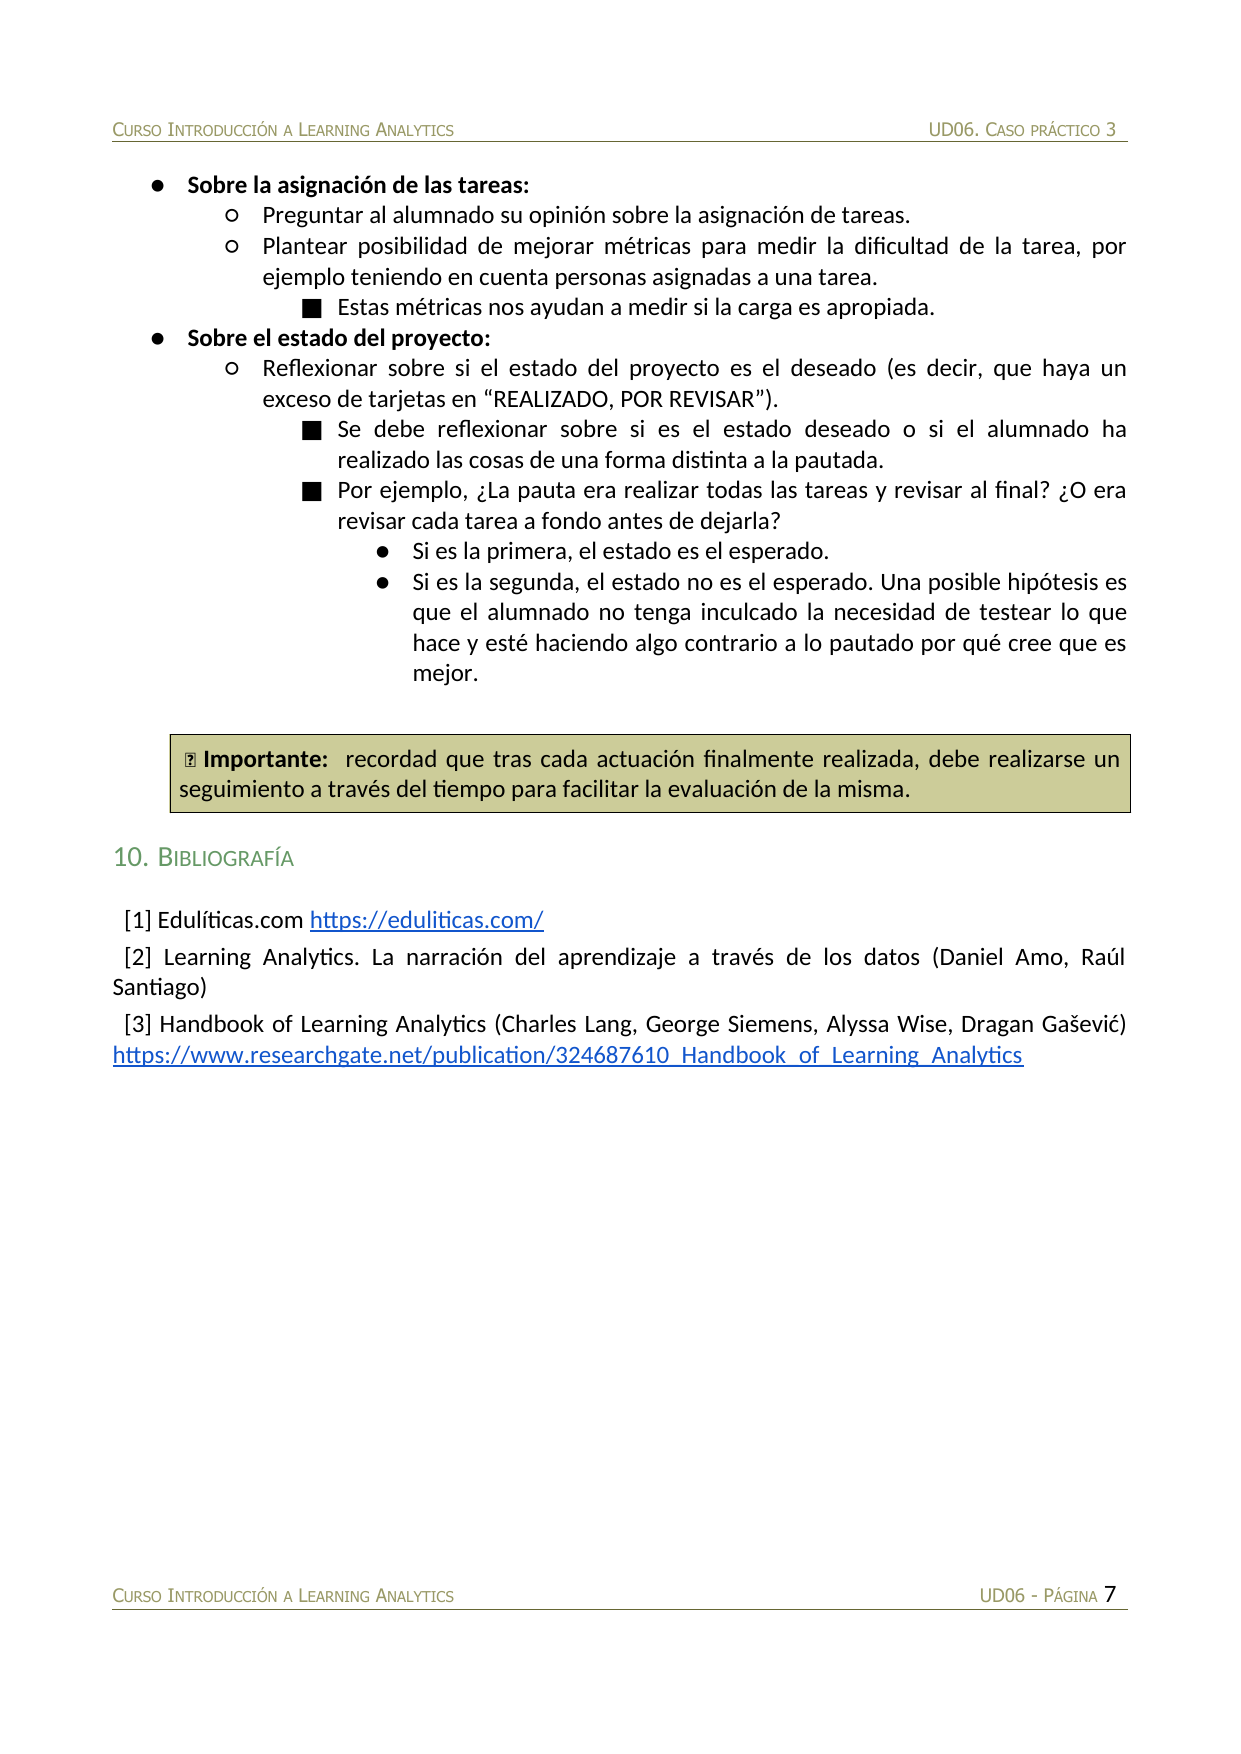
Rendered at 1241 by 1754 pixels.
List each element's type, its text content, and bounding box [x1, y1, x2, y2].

list Sobre la asignación de las tareas: [150, 169, 1128, 199]
list Si es la segunda, el estado no es el esperado. Una posible hipótesis es que el alumnado no tenga inculcado la necesidad de testear lo que hace y esté haciendo algo contrario a lo pautado por qué cree que es mejor. [375, 566, 1128, 688]
list Por ejemplo, ¿La pauta era realizar todas las tareas y revisar al final? ¿O era revisar cada tarea a fondo antes de dejarla? [300, 474, 1128, 535]
list Plantear posibilidad de mejorar métricas para medir la dificultad de la tarea, por ejemplo teniendo en cuenta personas asignadas a una tarea. [225, 230, 1128, 291]
text [1] Edulíticas.com https://eduliticas.com/ [112, 904, 1128, 934]
list Si es la primera, el estado es el esperado. [375, 535, 1128, 566]
text 📖 Importante: recordad que tras cada actuación finalmente realizada, debe realizarse un seguimiento a través del tiempo para facilitar la evaluación de la misma. [171, 735, 1130, 812]
list Preguntar al alumnado su opinión sobre la asignación de tareas. [225, 199, 1128, 230]
list Reflexionar sobre si el estado del proyecto es el deseado (es decir, que haya un exceso de tarjetas en “REALIZADO, POR REVISAR”). [225, 352, 1128, 413]
list Sobre el estado del proyecto: [150, 322, 1128, 352]
subtitle Bibliografía [112, 838, 1128, 874]
list Estas métricas nos ayudan a medir si la carga es apropiada. [300, 291, 1128, 322]
list Se debe reflexionar sobre si es el estado deseado o si el alumnado ha realizado las cosas de una forma distinta a la pautada. [300, 413, 1128, 474]
text [3] Handbook of Learning Analytics (Charles Lang, George Siemens, Alyssa Wise, Dragan Gašević) https://www.researchgate.net/publication/324687610_Handbook_of_Learning_Analytics [112, 1008, 1128, 1069]
text [2] Learning Analytics. La narración del aprendizaje a través de los datos (Daniel Amo, Raúl Santiago) [112, 941, 1128, 1002]
